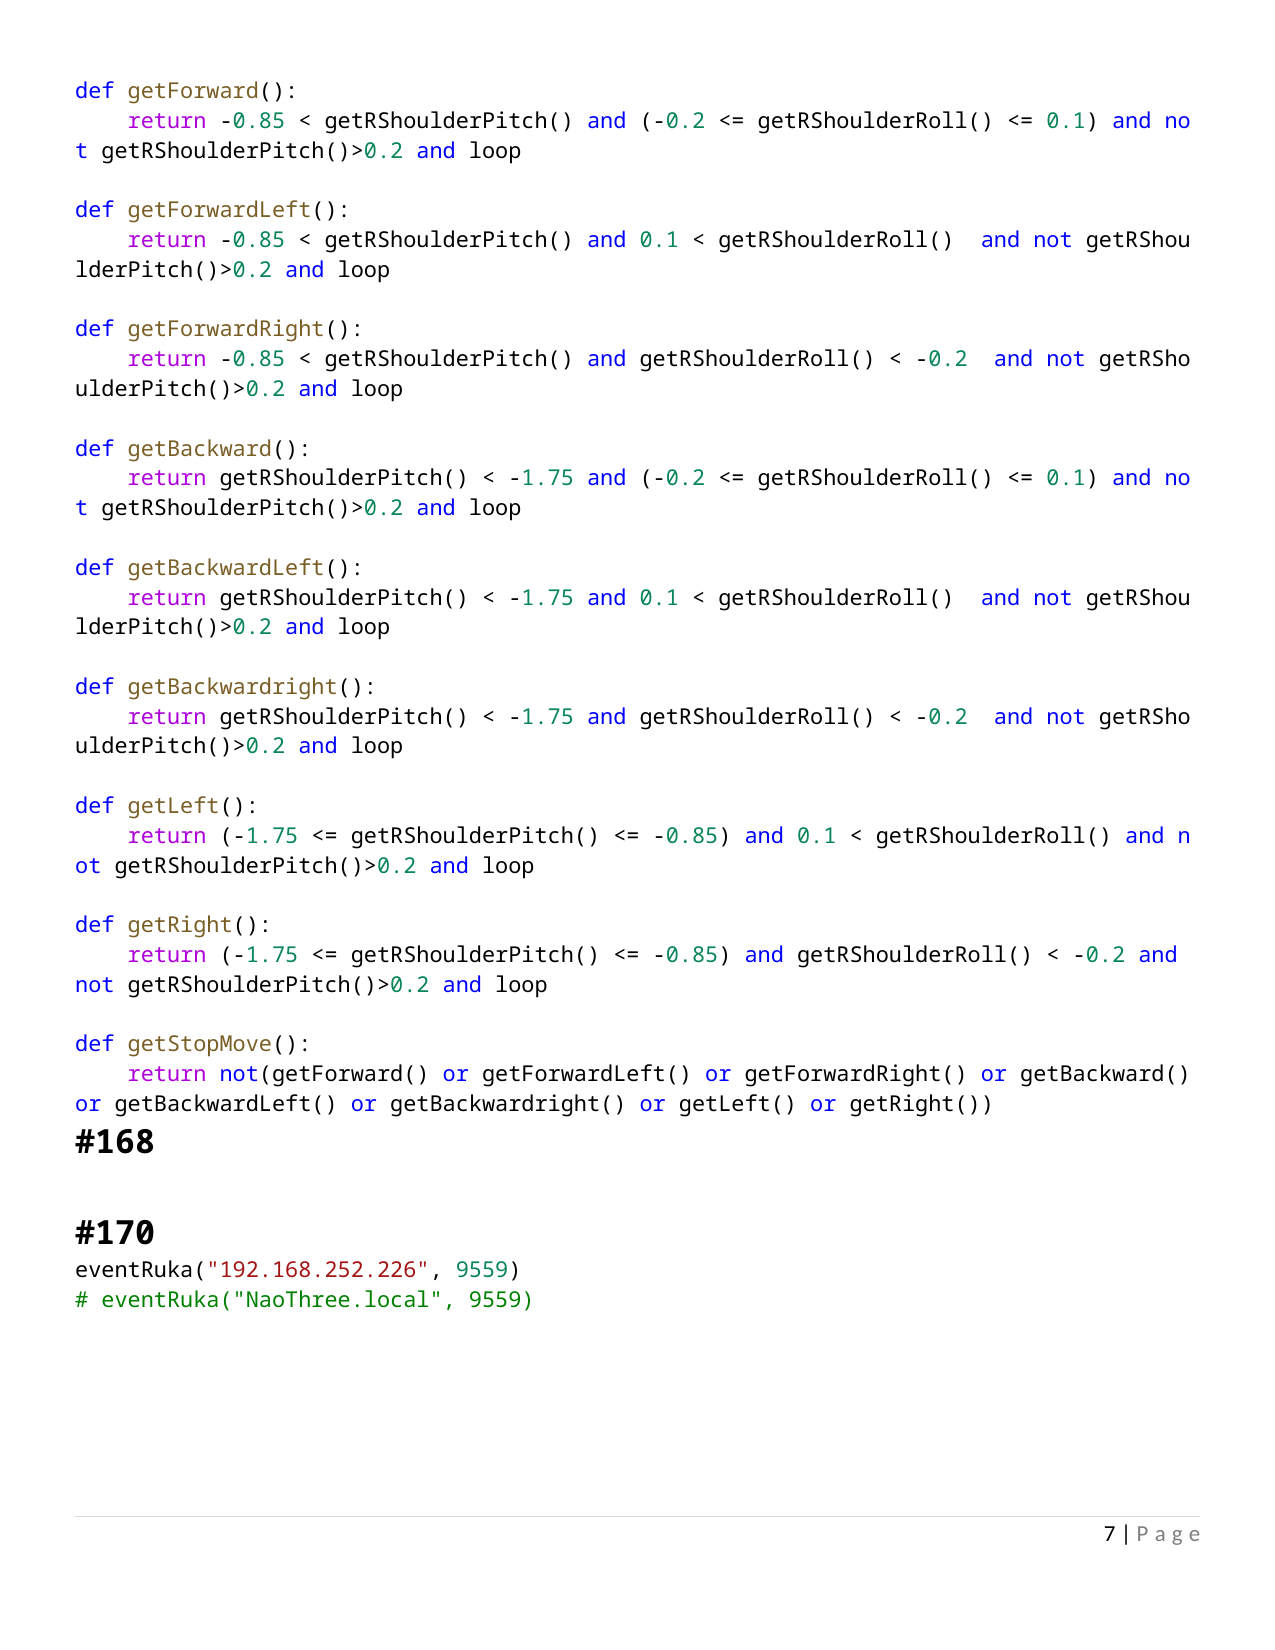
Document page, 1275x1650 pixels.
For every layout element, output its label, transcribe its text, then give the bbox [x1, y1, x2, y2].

text def getBackwardright(): [75, 671, 1200, 701]
text def getStopMove(): [75, 1028, 1200, 1058]
text def getBackward(): [75, 432, 1200, 462]
text eventRuka("192.168.252.226", 9559) [75, 1254, 1200, 1284]
text def getLeft(): [75, 790, 1200, 820]
text def getRight(): [75, 909, 1200, 939]
text return not(getForward() or getForwardLeft() or getForwardRight() or getBackward() or getBackwardLeft() or getBackwardright() or getLeft() or getRight()) [75, 1058, 1200, 1118]
text return -0.85 < getRShoulderPitch() and 0.1 < getRShoulderRoll() and not getRShoulderPitch()>0.2 and loop [75, 224, 1200, 283]
text #170 [75, 1208, 1200, 1254]
text def getForward(): [75, 75, 1200, 105]
text def getForwardLeft(): [75, 194, 1200, 224]
text def getBackwardLeft(): [75, 552, 1200, 581]
text return (-1.75 <= getRShoulderPitch() <= -0.85) and getRShoulderRoll() < -0.2 and not getRShoulderPitch()>0.2 and loop [75, 939, 1200, 998]
text def getForwardRight(): [75, 313, 1200, 343]
text #168 [75, 1118, 1200, 1163]
text return -0.85 < getRShoulderPitch() and (-0.2 <= getRShoulderRoll() <= 0.1) and not getRShoulderPitch()>0.2 and loop [75, 105, 1200, 164]
text # eventRuka("NaoThree.local", 9559) [75, 1284, 1200, 1313]
text return getRShoulderPitch() < -1.75 and 0.1 < getRShoulderRoll() and not getRShoulderPitch()>0.2 and loop [75, 581, 1200, 641]
text return (-1.75 <= getRShoulderPitch() <= -0.85) and 0.1 < getRShoulderRoll() and not getRShoulderPitch()>0.2 and loop [75, 820, 1200, 879]
text return getRShoulderPitch() < -1.75 and (-0.2 <= getRShoulderRoll() <= 0.1) and not getRShoulderPitch()>0.2 and loop [75, 462, 1200, 522]
text return -0.85 < getRShoulderPitch() and getRShoulderRoll() < -0.2 and not getRShoulderPitch()>0.2 and loop [75, 343, 1200, 403]
text return getRShoulderPitch() < -1.75 and getRShoulderRoll() < -0.2 and not getRShoulderPitch()>0.2 and loop [75, 701, 1200, 760]
